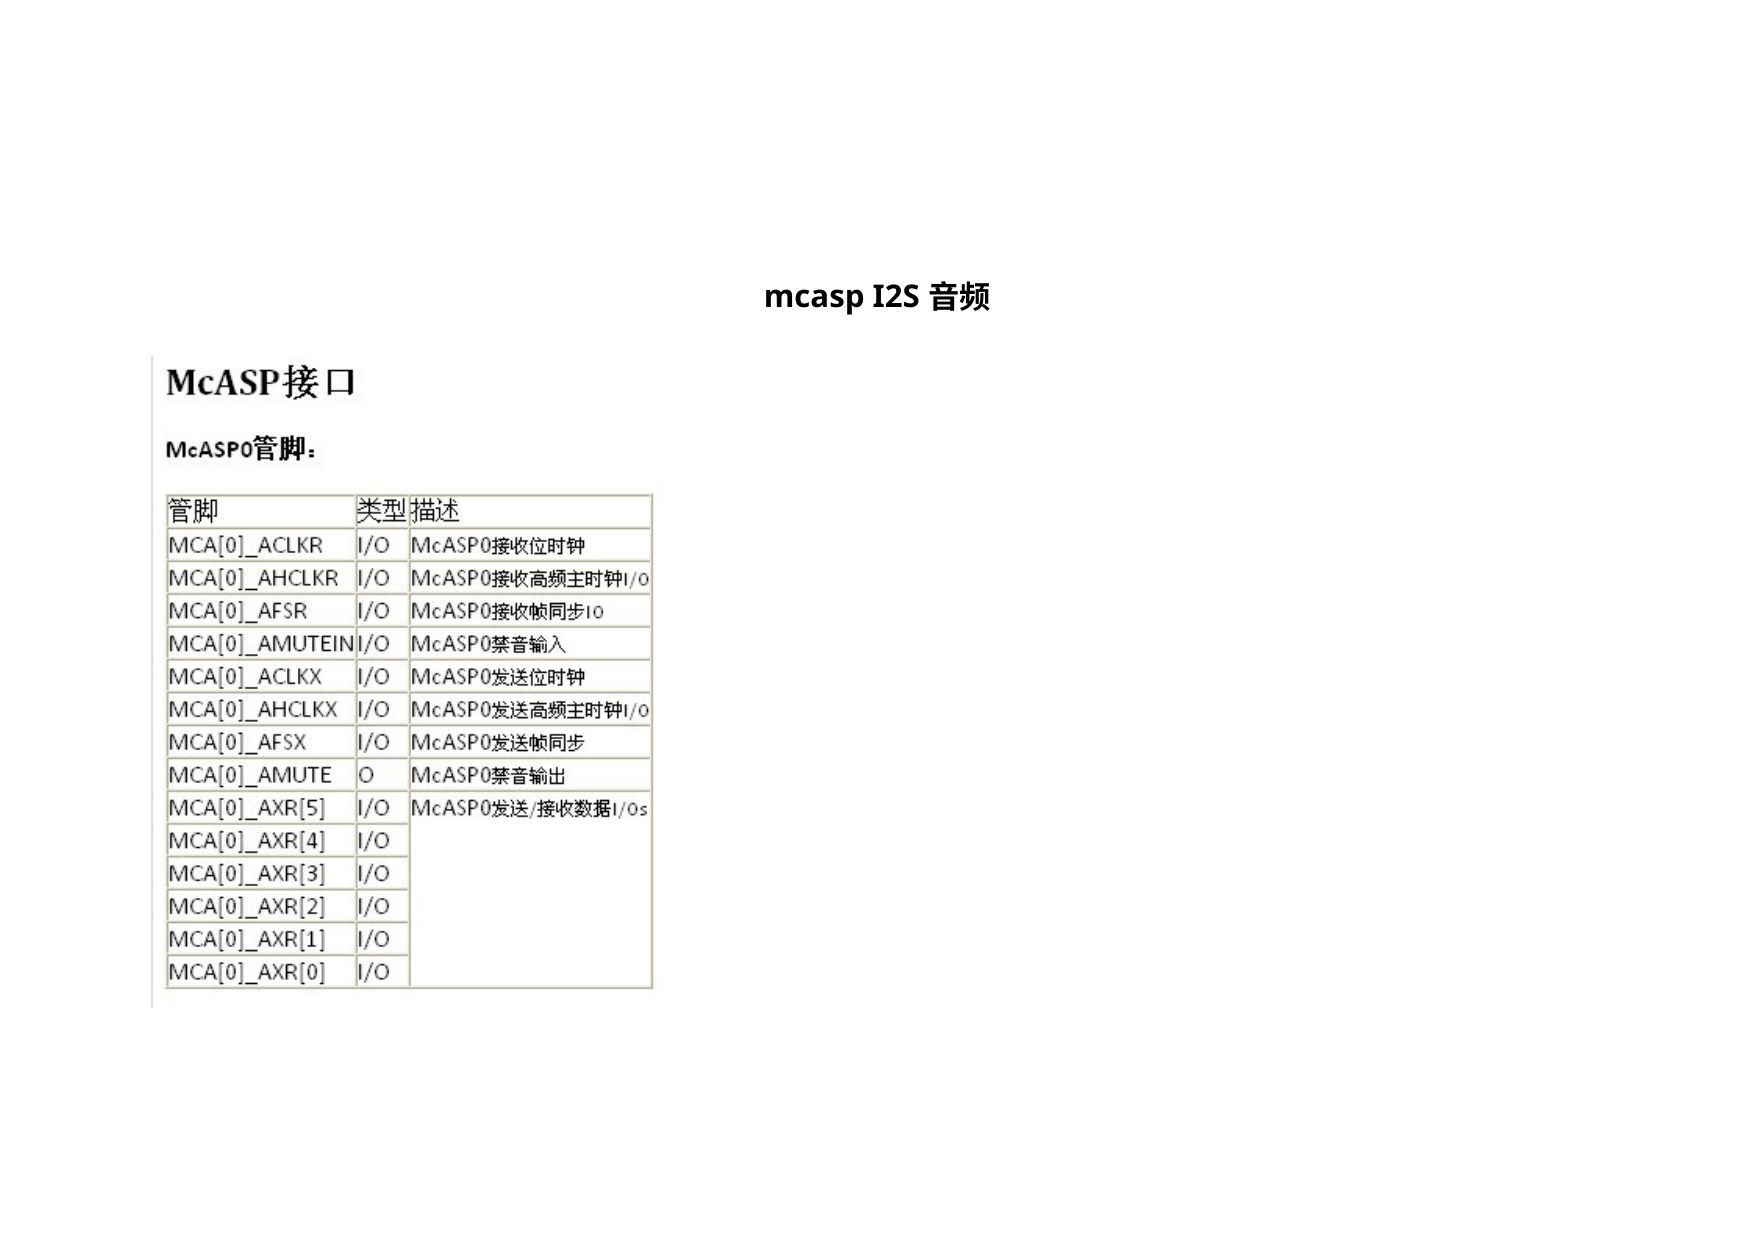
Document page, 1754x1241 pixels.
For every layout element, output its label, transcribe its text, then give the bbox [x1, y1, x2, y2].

text mcasp I2S 音频 [150, 263, 1604, 328]
picture [150, 356, 708, 1008]
